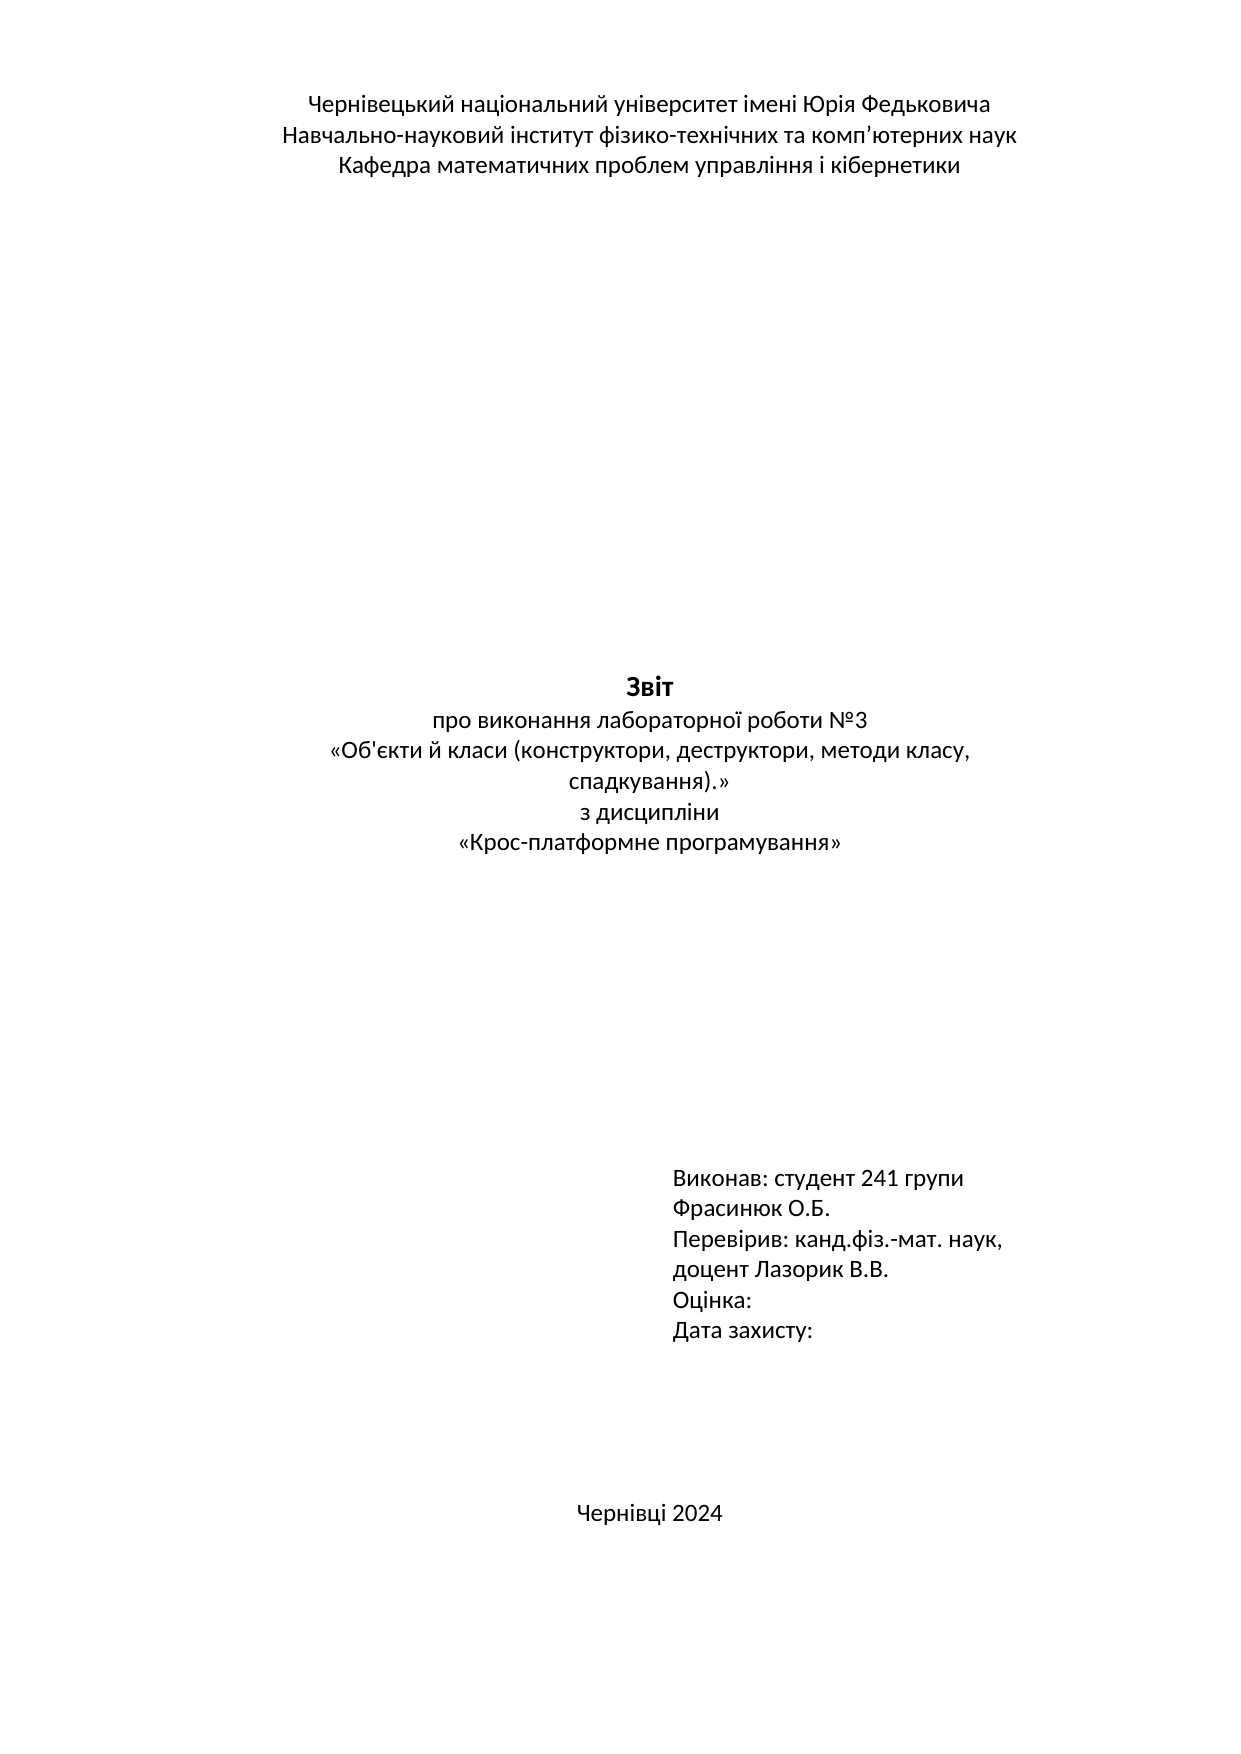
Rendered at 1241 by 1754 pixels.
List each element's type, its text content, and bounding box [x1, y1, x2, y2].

text про виконання лабораторної роботи №3 [148, 704, 1152, 734]
text доцент Лазорик В.В. [598, 1253, 1152, 1284]
text Навчально-науковий інститут фізико-технічних та комп’ютерних наук [148, 119, 1152, 149]
text Перевірив: канд.фіз.-мат. наук, [598, 1223, 1152, 1253]
text з дисципліни [148, 796, 1152, 826]
text спадкування).» [148, 765, 1152, 796]
text Звіт [148, 668, 1152, 704]
text «Об'єкти й класи (конструктори, деструктори, методи класу, [148, 734, 1152, 765]
text Виконав: студент 241 групи [598, 1162, 1152, 1192]
text Кафедра математичних проблем управління і кібернетики [148, 149, 1152, 180]
text «Крос-платформне програмування» [148, 826, 1152, 857]
text Чернівці 2024 [148, 1498, 1152, 1528]
text Фрасинюк О.Б. [598, 1192, 1152, 1223]
text Оцінка: [598, 1284, 1152, 1314]
text Чернівецький національний університет імені Юрія Федьковича [148, 88, 1152, 119]
text Дата захисту: [598, 1314, 1152, 1345]
